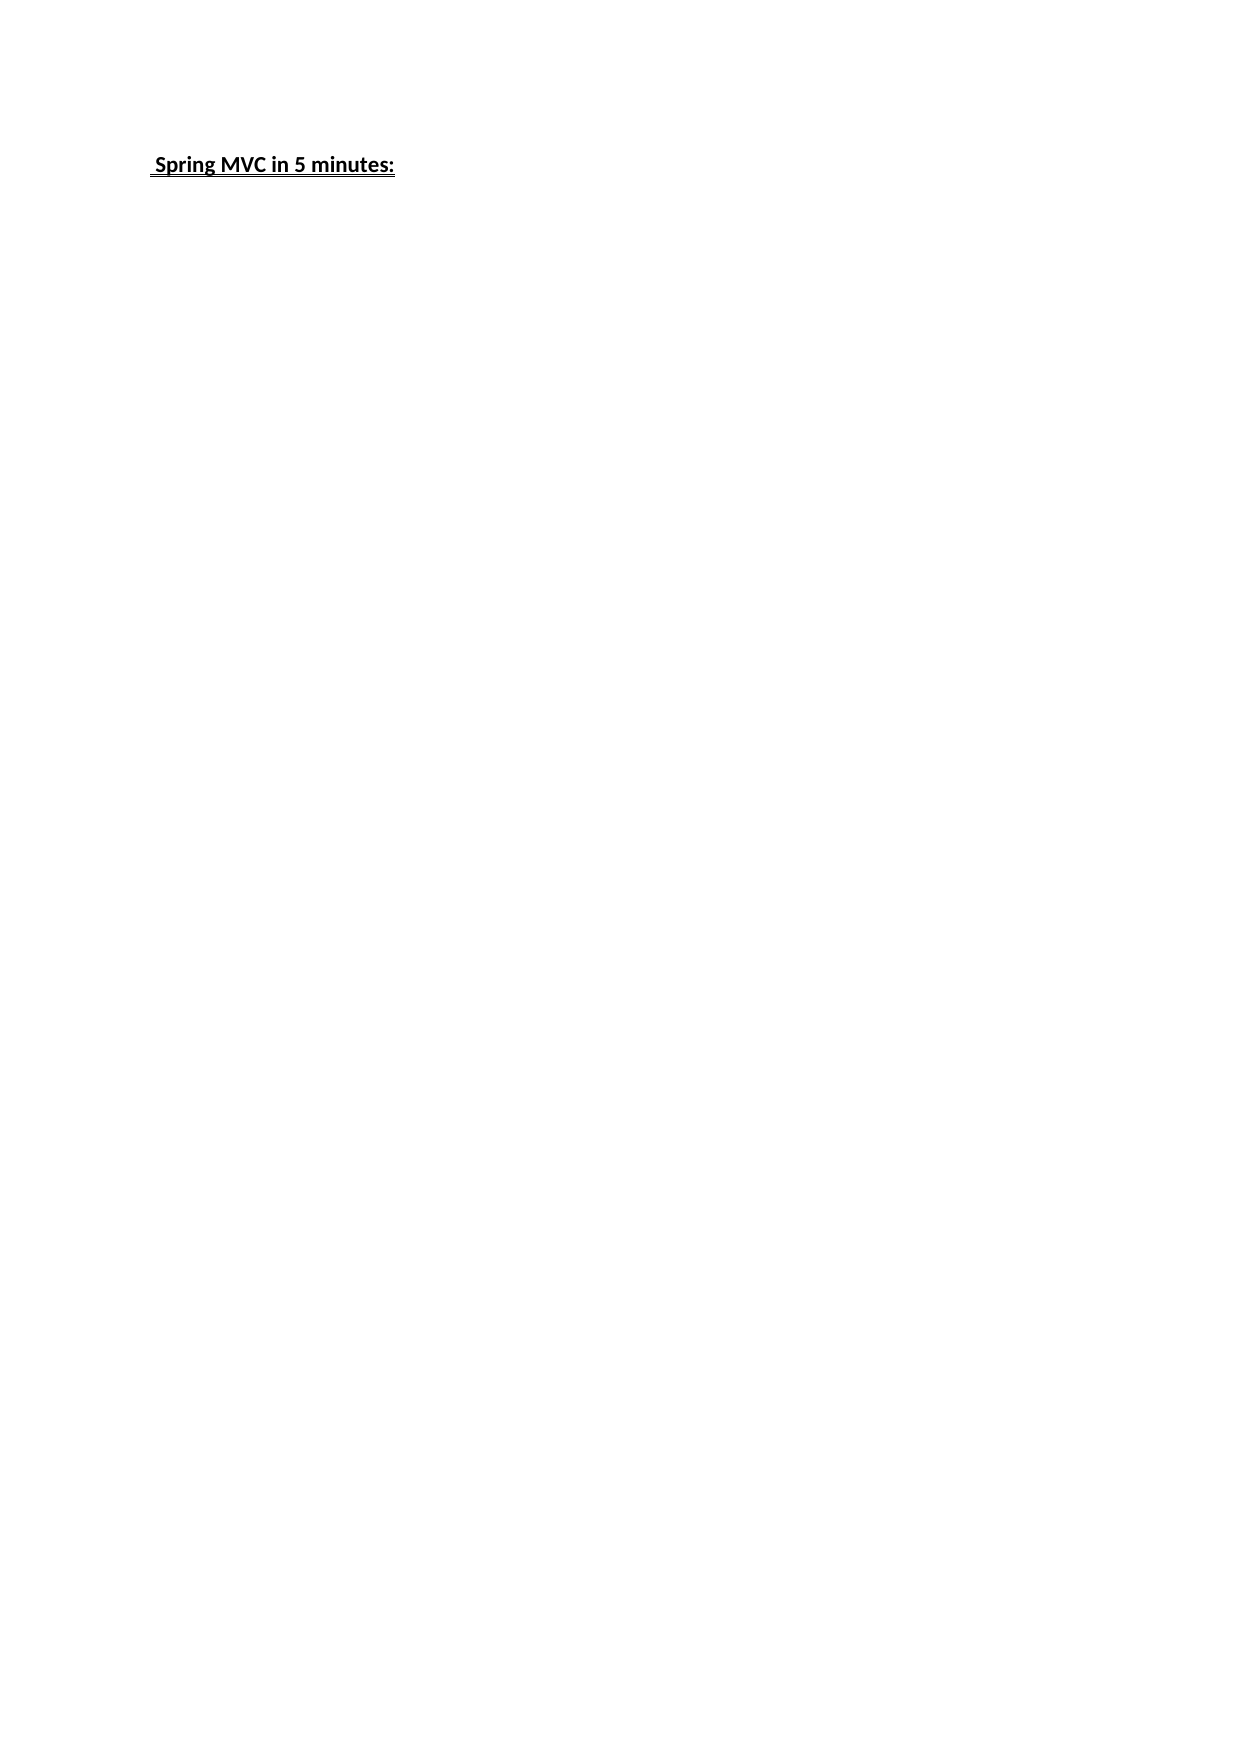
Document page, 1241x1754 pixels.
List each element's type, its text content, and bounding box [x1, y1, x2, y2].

text Spring MVC in 5 minutes: [150, 150, 1090, 178]
